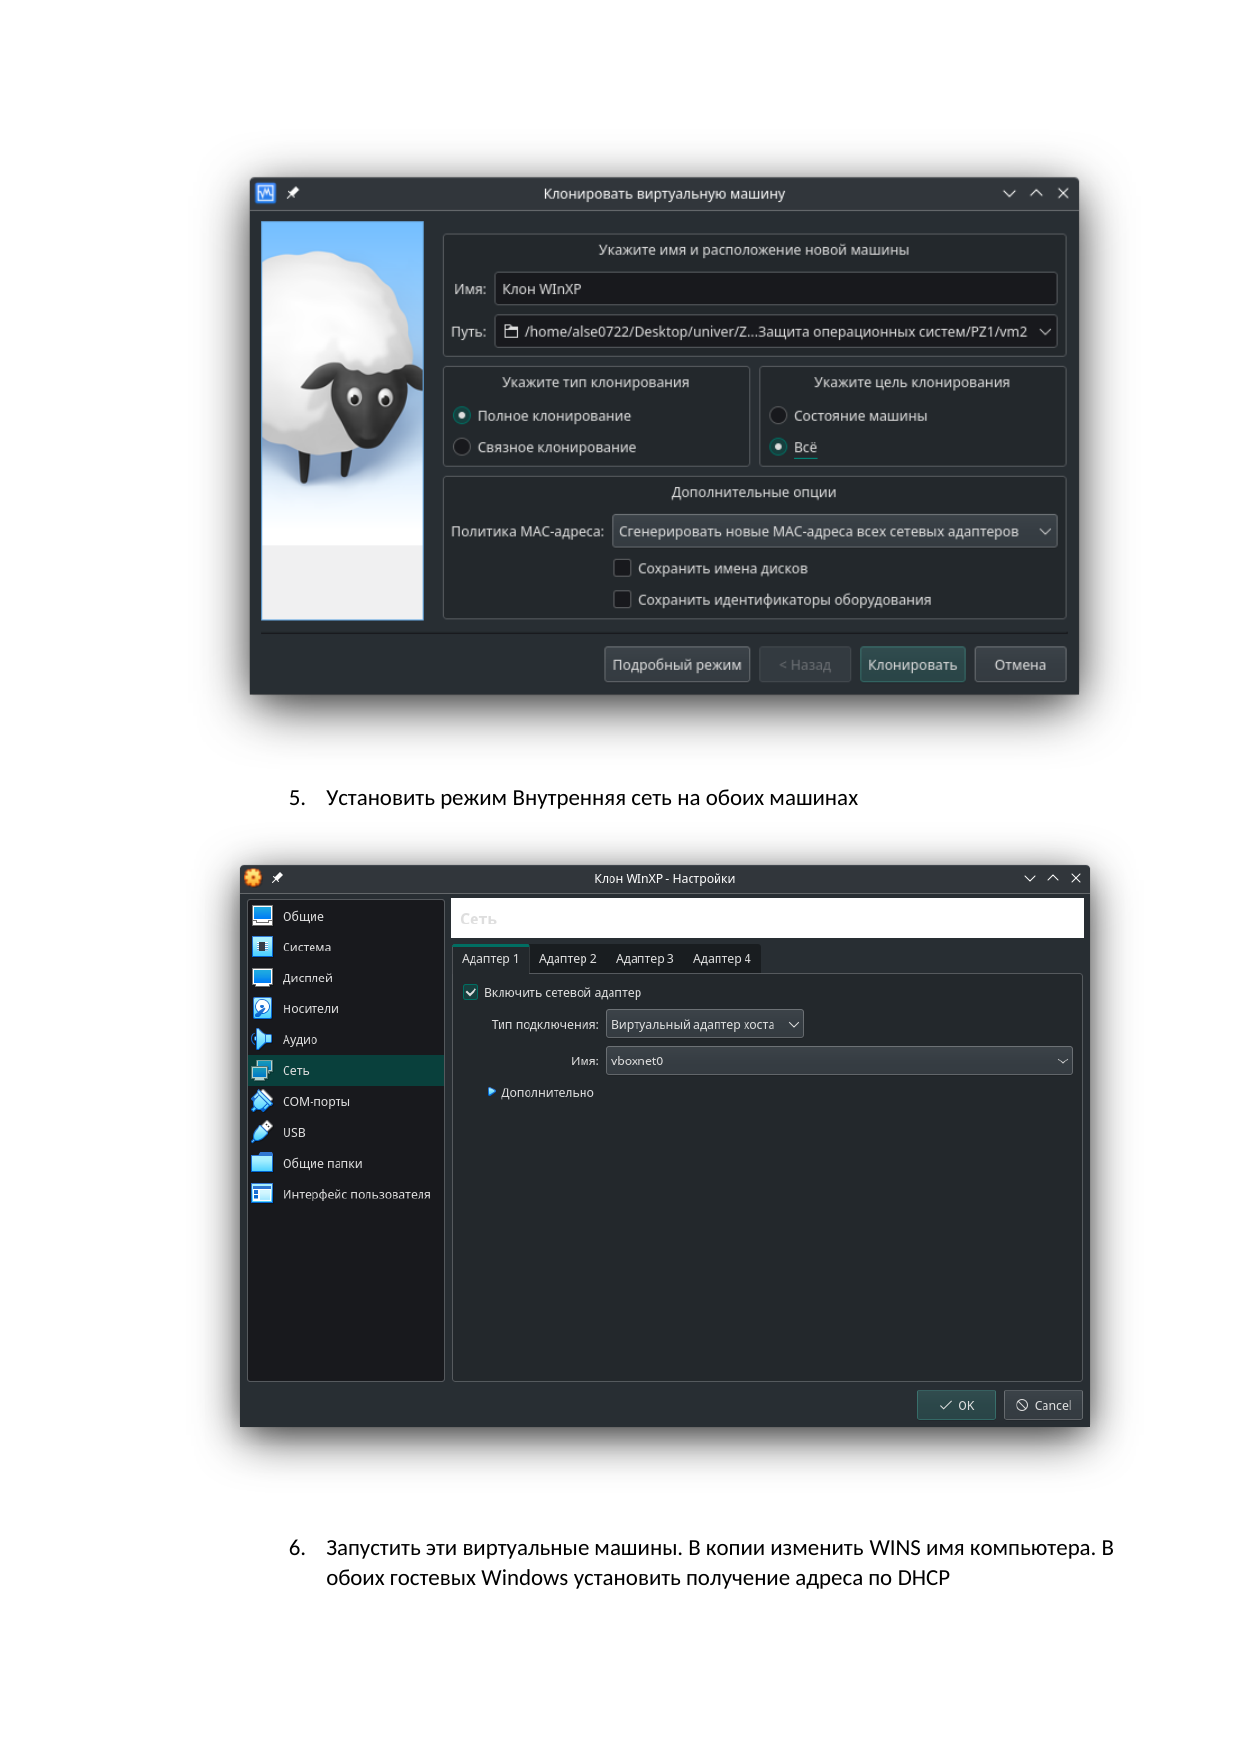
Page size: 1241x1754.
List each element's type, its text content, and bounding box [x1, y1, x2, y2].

picture [177, 118, 1152, 781]
list Установить режим Внутренняя сеть на обоих машинах [288, 783, 1152, 811]
picture [177, 813, 1152, 1501]
list Запустить эти виртуальные машины. В копии изменить WINS имя компьютера. В обоих гостевых Windows установить получение адреса по DHCP [288, 1533, 1152, 1591]
